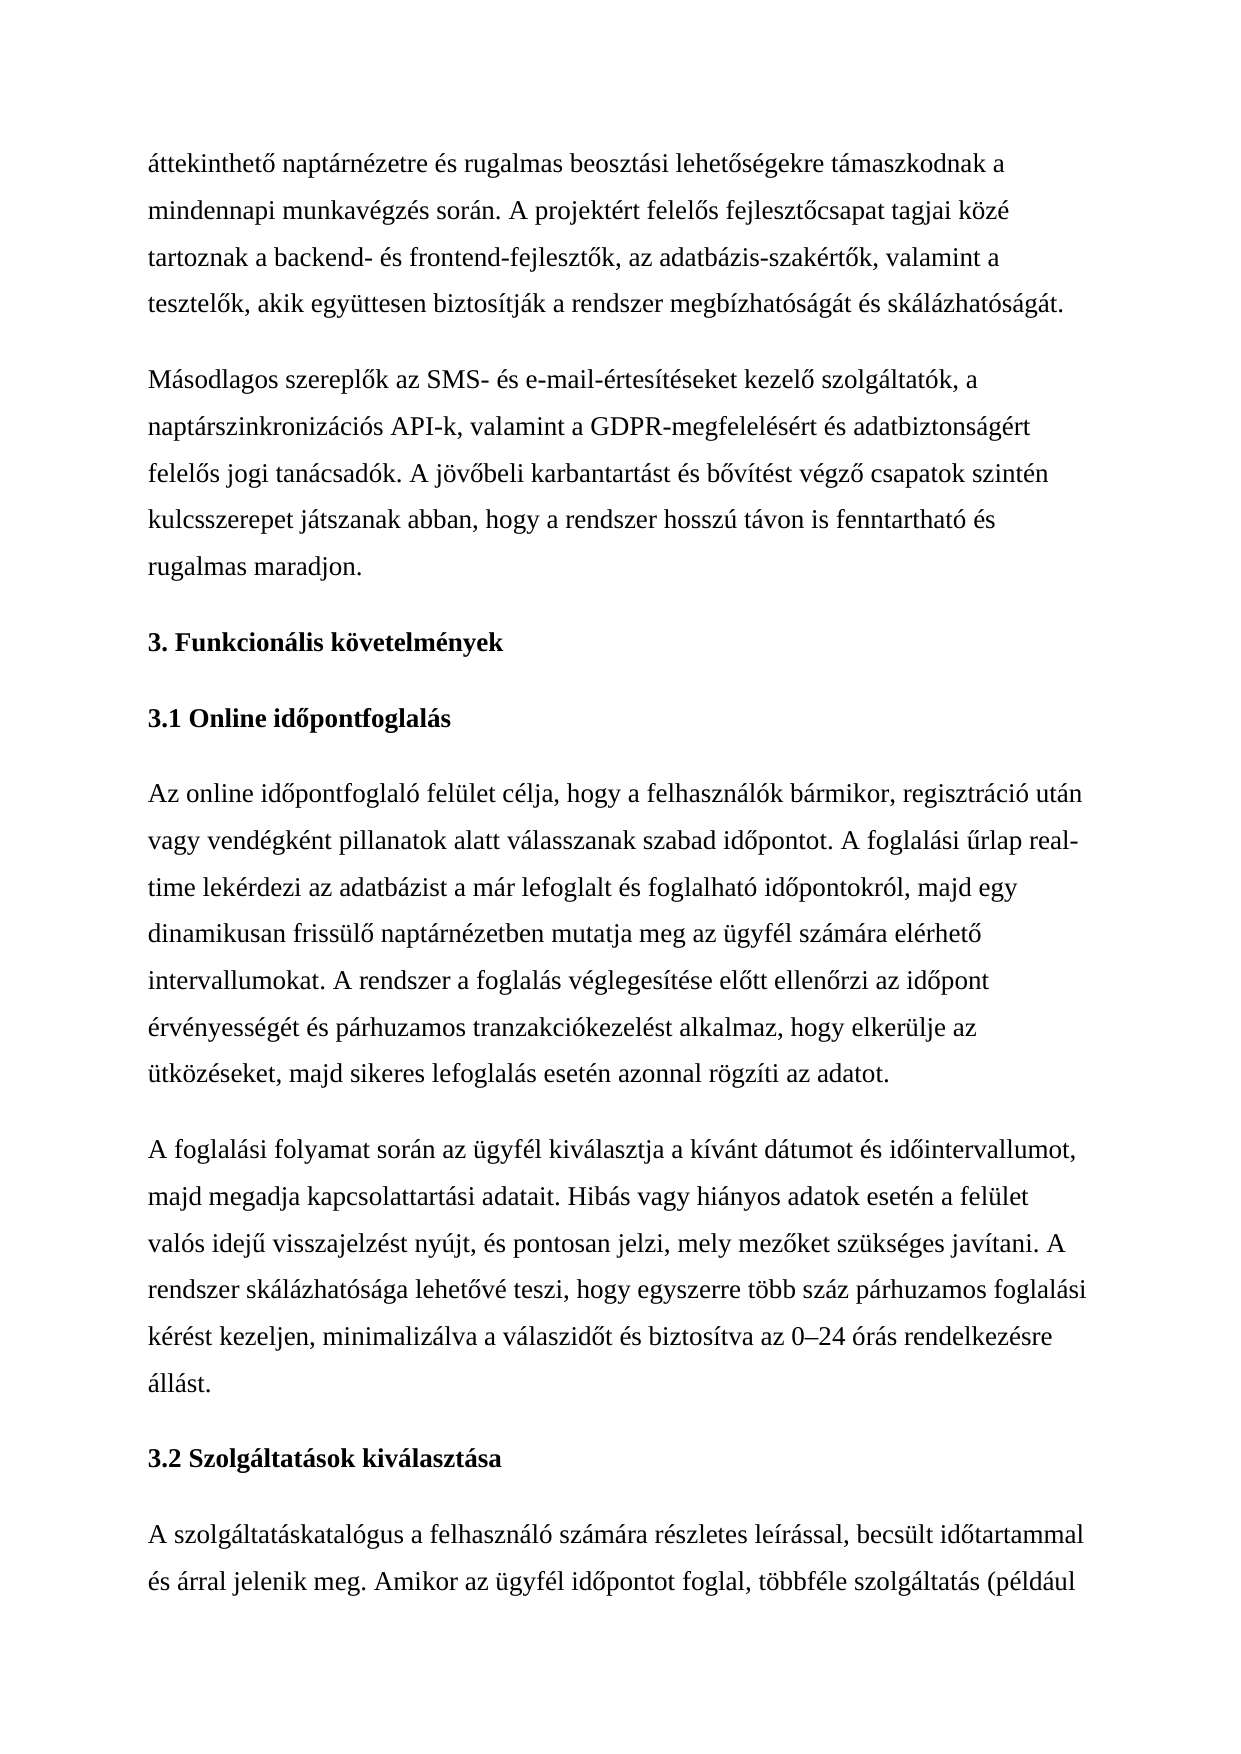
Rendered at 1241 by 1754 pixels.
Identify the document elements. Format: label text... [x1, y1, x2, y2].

subtitle 3. Funkcionális követelmények [148, 626, 1093, 657]
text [148, 148, 1093, 319]
subtitle 3.2 Szolgáltatások kiválasztása [148, 1443, 1093, 1474]
text A foglalási folyamat során az ügyfél kiválasztja a kívánt dátumot és időintervallumot, majd megadja kapcsolattartási adatait. Hibás vagy hiányos adatok esetén a felület valós idejű visszajelzést nyújt, és pontosan jelzi, mely mezőket szükséges javítani. A rendszer skálázhatósága lehetővé teszi, hogy egyszerre több száz párhuzamos foglalási kérést kezeljen, minimalizálva a válaszidőt és biztosítva az 0–24 órás rendelkezésre állást. [148, 1133, 1093, 1398]
text Másodlagos szereplők az SMS- és e-mail-értesítéseket kezelő szolgáltatók, a naptárszinkronizációs API-k, valamint a GDPR-megfelelésért és adatbiztonságért felelős jogi tanácsadók. A jövőbeli karbantartást és bővítést végző csapatok szintén kulcsszerepet játszanak abban, hogy a rendszer hosszú távon is fenntartható és rugalmas maradjon. [148, 363, 1093, 581]
subtitle 3.1 Online időpontfoglalás [148, 702, 1093, 733]
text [148, 1518, 1093, 1596]
text Az online időpontfoglaló felület célja, hogy a felhasználók bármikor, regisztráció után vagy vendégként pillanatok alatt válasszanak szabad időpontot. A foglalási űrlap real-time lekérdezi az adatbázist a már lefoglalt és foglalható időpontokról, majd egy dinamikusan frissülő naptárnézetben mutatja meg az ügyfél számára elérhető intervallumokat. A rendszer a foglalás véglegesítése előtt ellenőrzi az időpont érvényességét és párhuzamos tranzakciókezelést alkalmaz, hogy elkerülje az ütközéseket, majd sikeres lefoglalás esetén azonnal rögzíti az adatot. [148, 778, 1093, 1089]
